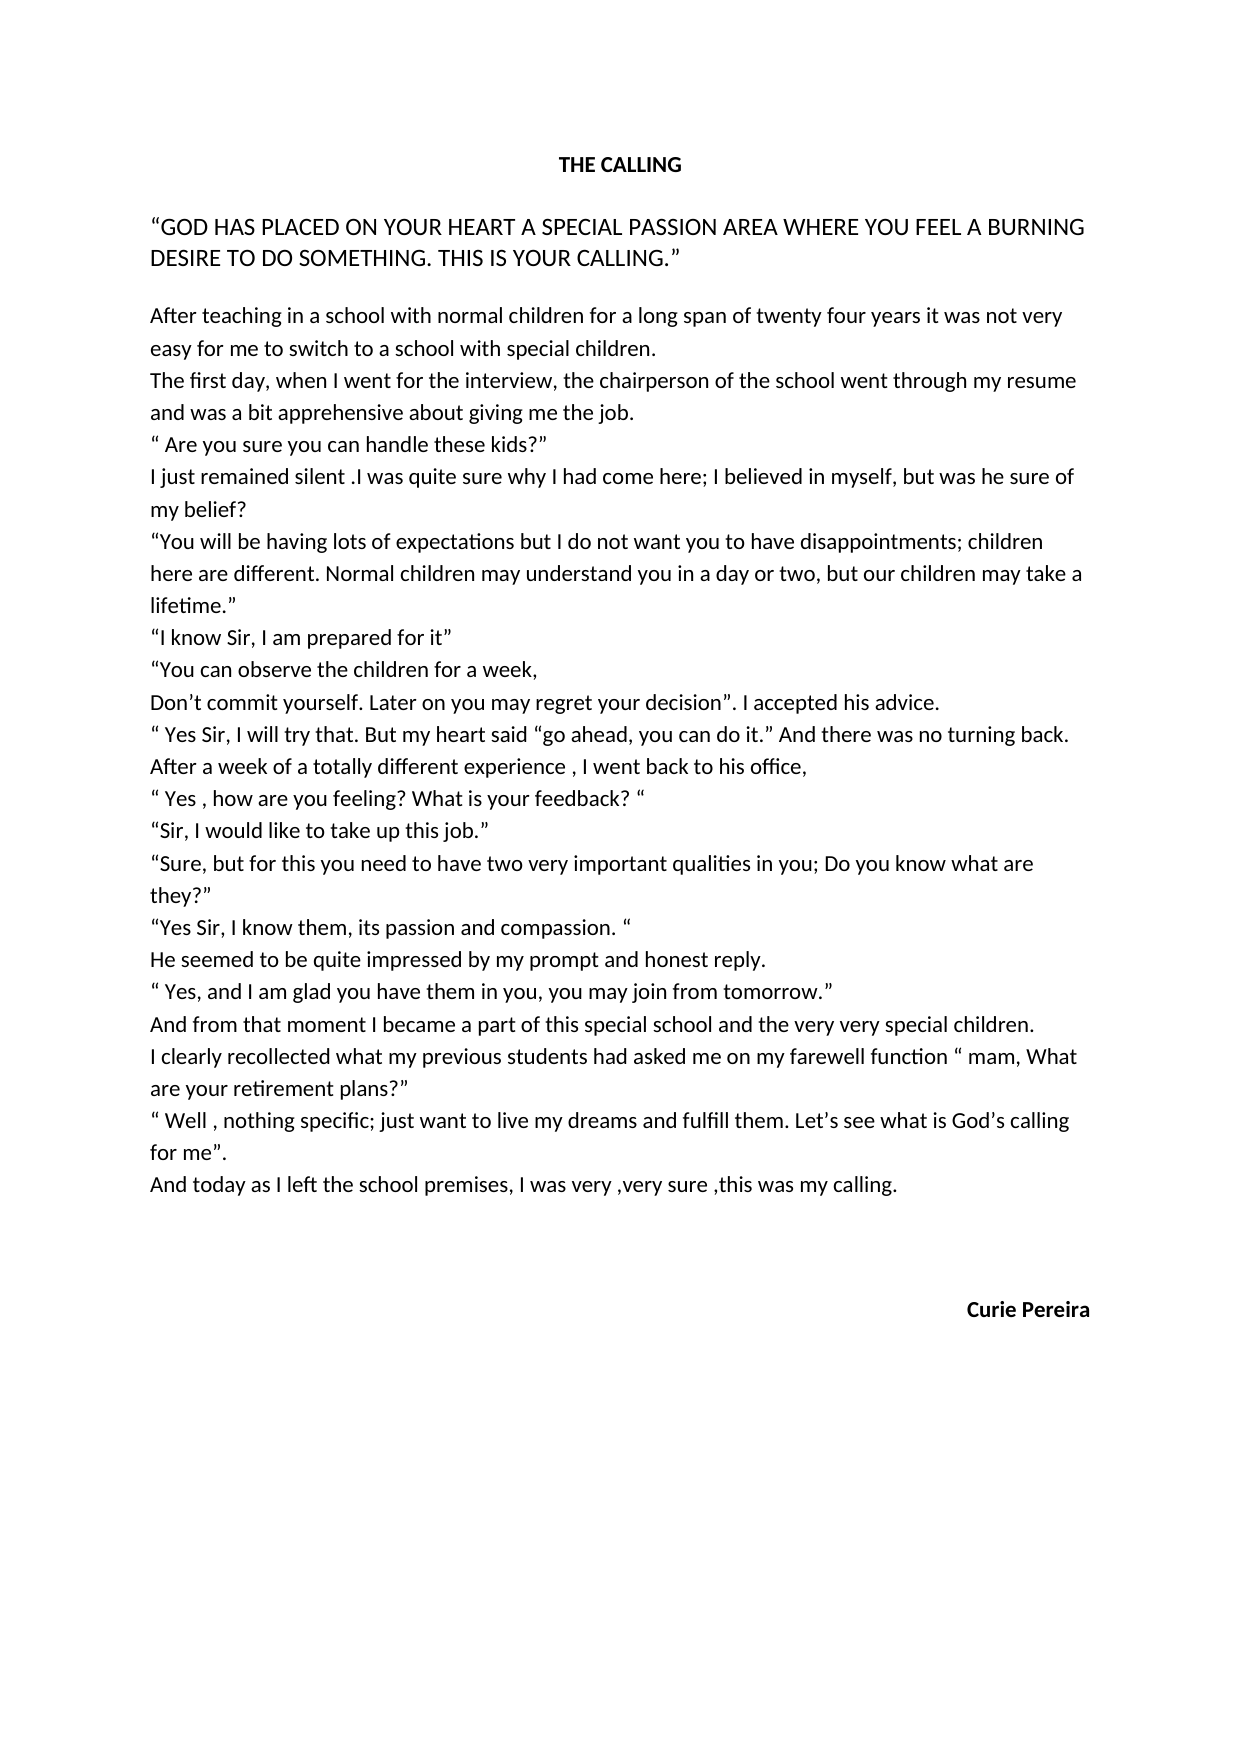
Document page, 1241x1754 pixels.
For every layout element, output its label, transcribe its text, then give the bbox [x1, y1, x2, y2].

text After teaching in a school with normal children for a long span of twenty four years it was not very easy for me to switch to a school with special children. The first day, when I went for the interview, the chairperson of the school went through my resume and was a bit apprehensive about giving me the job. “ Are you sure you can handle these kids?” I just remained silent .I was quite sure why I had come here; I believed in myself, but was he sure of my belief? “You will be having lots of expectations but I do not want you to have disappointments; children here are different. Normal children may understand you in a day or two, but our children may take a lifetime.” “I know Sir, I am prepared for it” “You can observe the children for a week, Don’t commit yourself. Later on you may regret your decision”. I accepted his advice. “ Yes Sir, I will try that. But my heart said “go ahead, you can do it.” And there was no turning back. After a week of a totally different experience , I went back to his office, “ Yes , how are you feeling? What is your feedback? “ “Sir, I would like to take up this job.” “Sure, but for this you need to have two very important qualities in you; Do you know what are they?” “Yes Sir, I know them, its passion and compassion. “ He seemed to be quite impressed by my prompt and honest reply. “ Yes, and I am glad you have them in you, you may join from tomorrow.” And from that moment I became a part of this special school and the very very special children. I clearly recollected what my previous students had asked me on my farewell function “ mam, What are your retirement plans?” “ Well , nothing specific; just want to live my dreams and fulfill them. Let’s see what is God’s calling for me”. And today as I left the school premises, I was very ,very sure ,this was my calling. [150, 302, 1090, 1199]
text “GOD HAS PLACED ON YOUR HEART A SPECIAL PASSION AREA WHERE YOU FEEL A BURNING DESIRE TO DO SOMETHING. THIS IS YOUR CALLING.” [150, 211, 1090, 272]
text Curie Pereira [150, 1296, 1090, 1323]
text THE CALLING [150, 150, 1090, 178]
